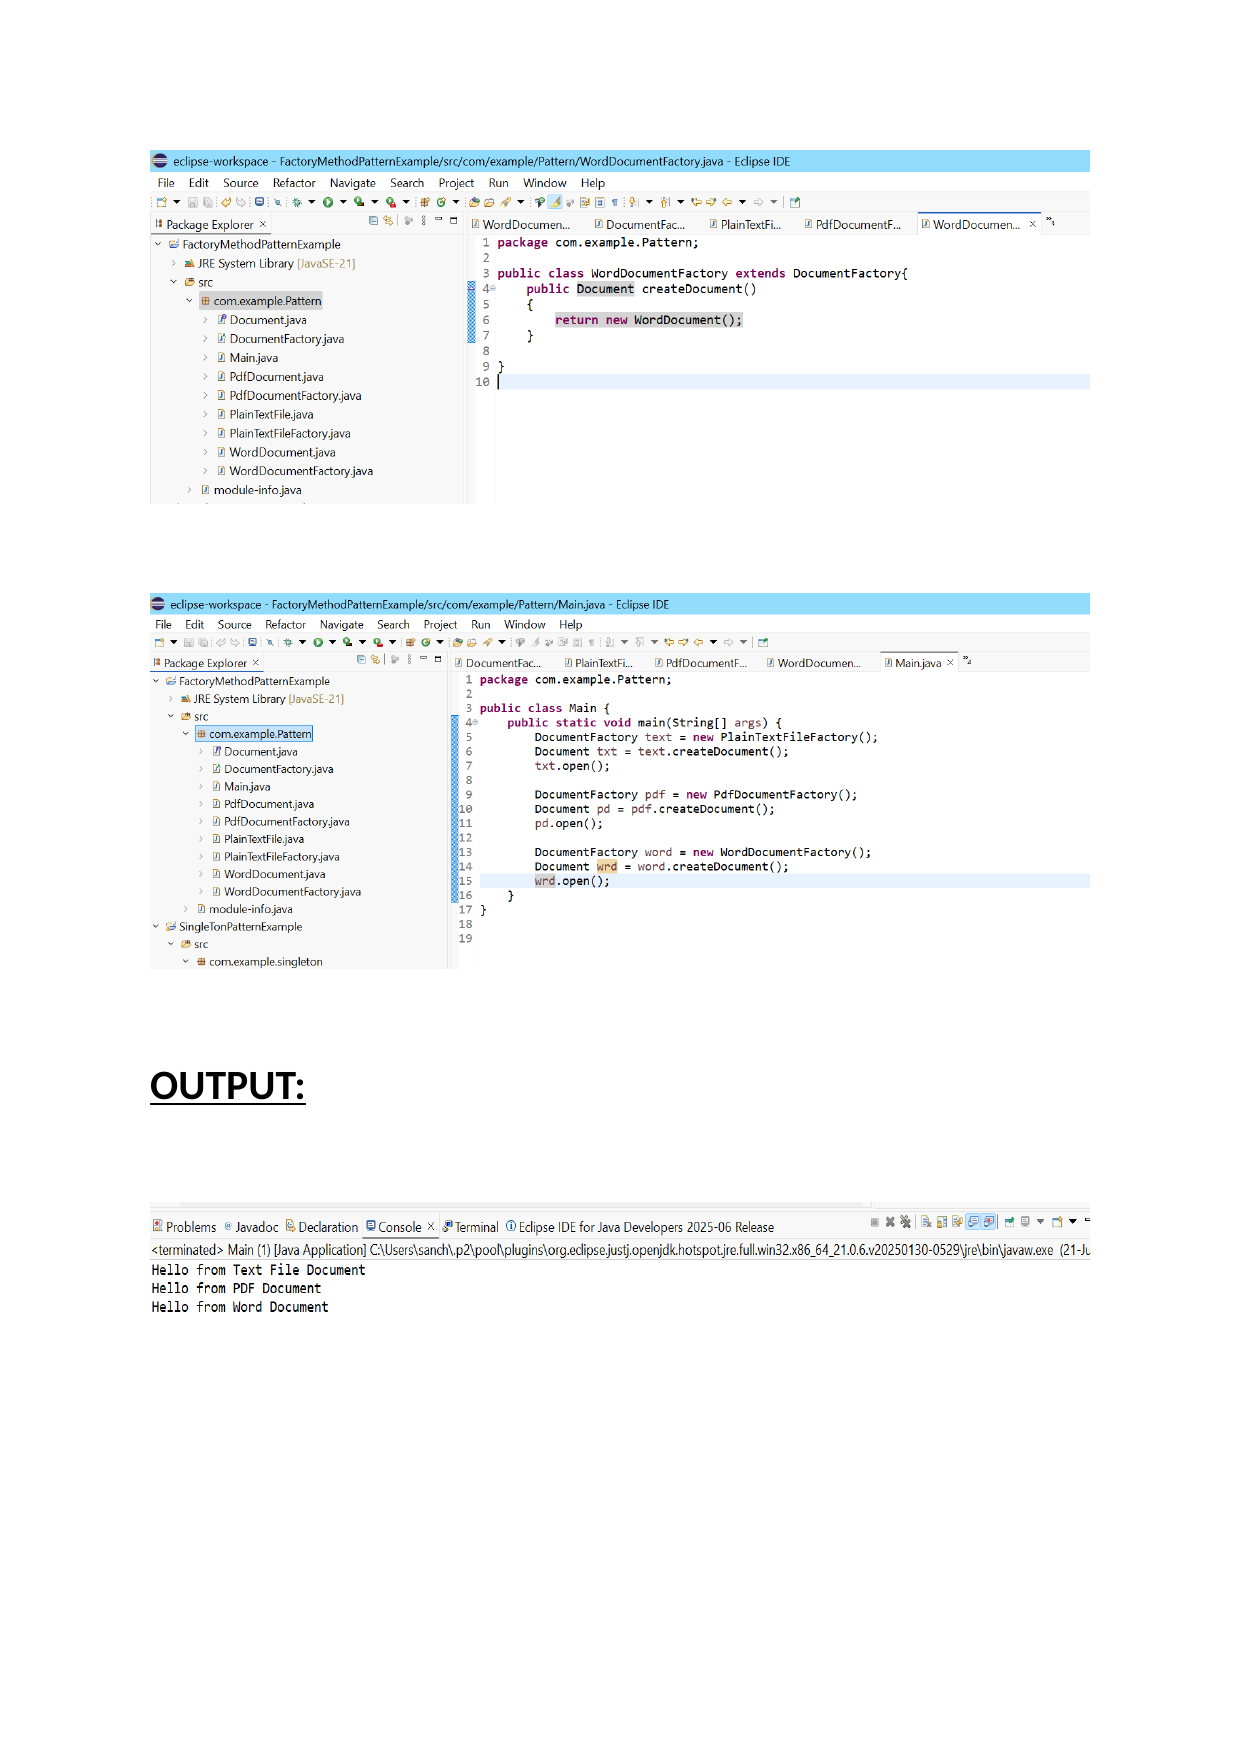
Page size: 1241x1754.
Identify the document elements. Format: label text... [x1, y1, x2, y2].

text OUTPUT: [150, 1059, 1090, 1110]
picture [150, 593, 1091, 969]
picture [150, 1202, 1091, 1355]
picture [150, 150, 1091, 504]
